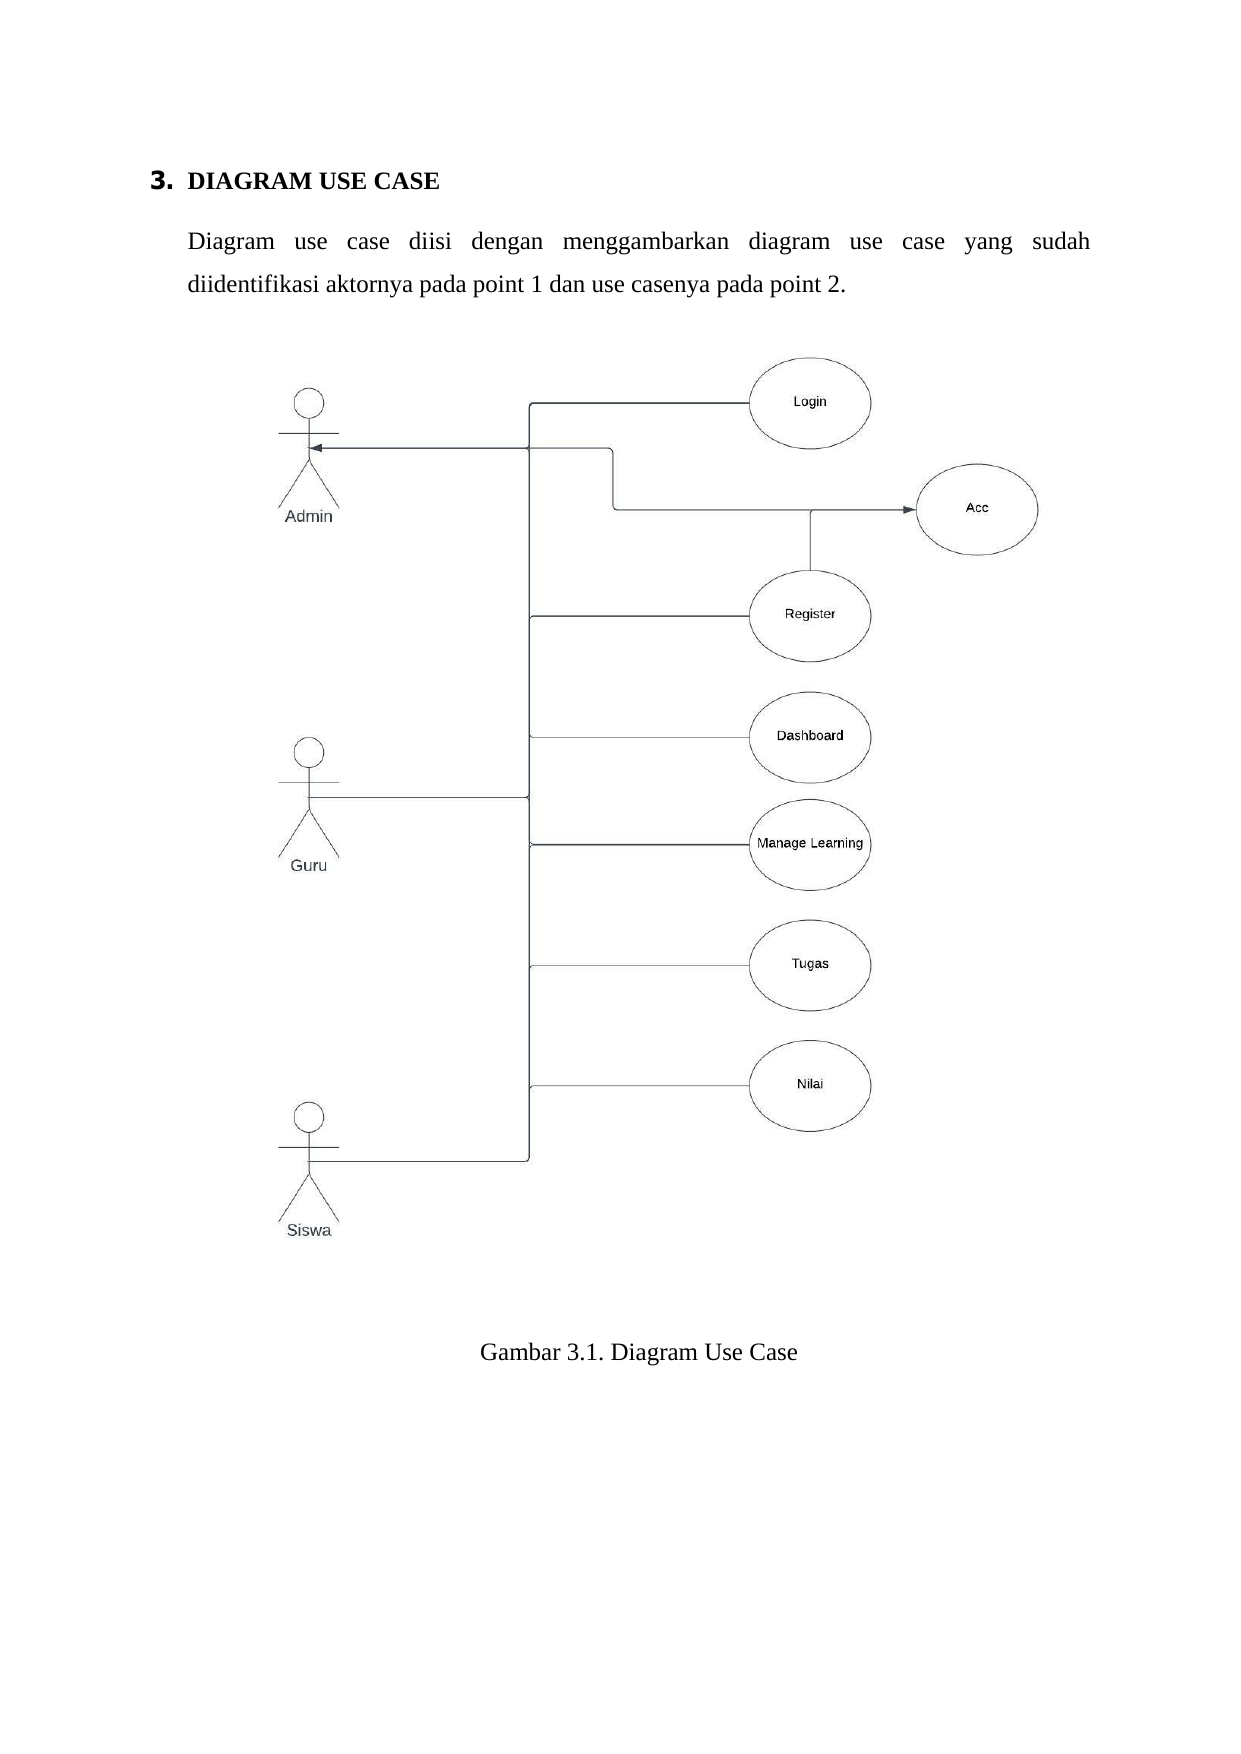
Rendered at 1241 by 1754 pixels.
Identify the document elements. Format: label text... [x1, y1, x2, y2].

text Diagram use case diisi dengan menggambarkan diagram use case yang sudah diidentifikasi aktornya pada point 1 dan use casenya pada point 2. [187, 226, 1091, 298]
picture [187, 327, 1068, 1269]
subtitle DIAGRAM USE CASE [150, 164, 1180, 195]
text Gambar 3.1. Diagram Use Case [277, 1337, 1001, 1365]
